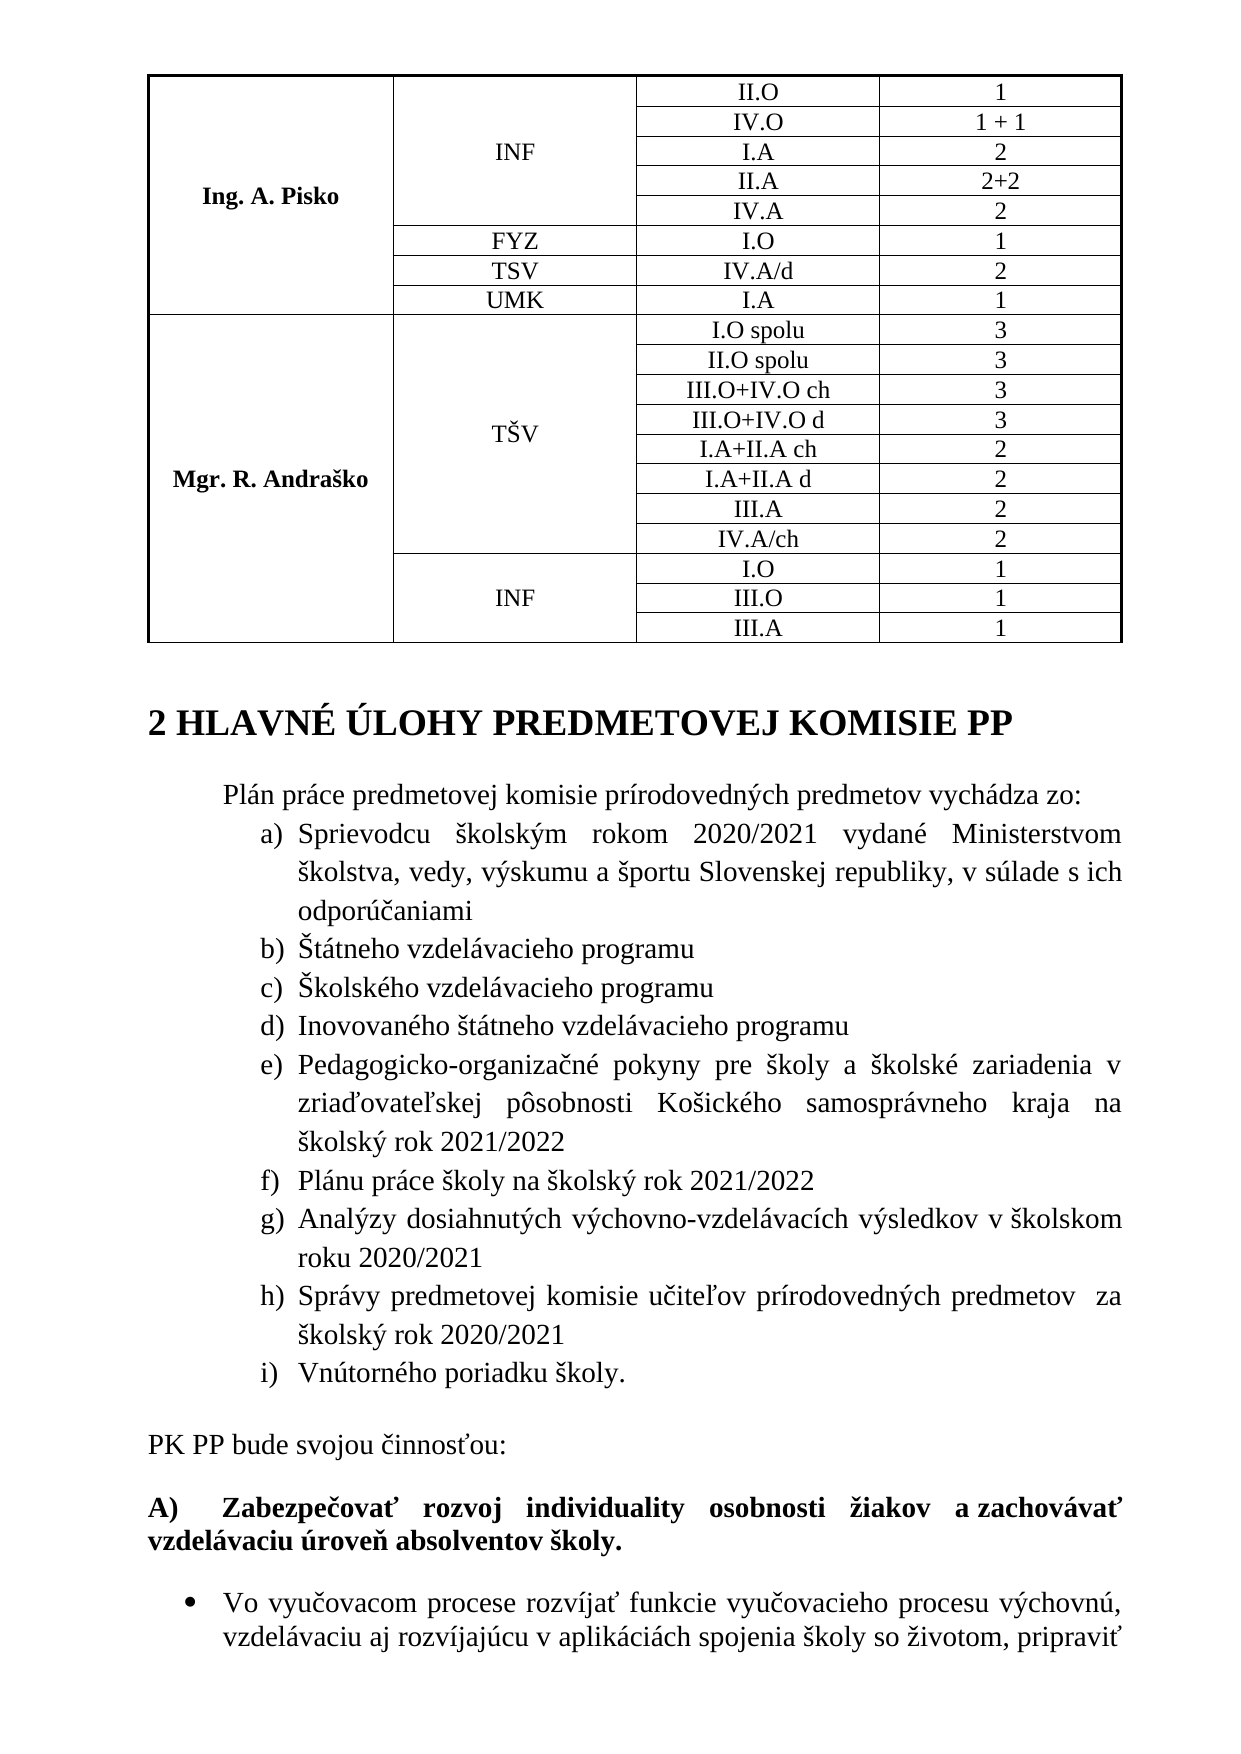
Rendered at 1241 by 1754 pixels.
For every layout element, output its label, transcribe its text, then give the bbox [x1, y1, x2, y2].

table_cell I.A [637, 286, 879, 314]
table_cell I.A+II.A ch [637, 435, 879, 463]
table_cell I.A+II.A d [637, 464, 879, 493]
table_cell 1 [880, 77, 1120, 106]
list Analýzy dosiahnutých výchovno-vzdelávacích výsledkov v školskom roku 2020/2021 [260, 1201, 1122, 1273]
table_cell TŠV [394, 315, 636, 553]
list Sprievodcu školským rokom 2020/2021 vydané Ministerstvom školstva, vedy, výskumu a športu Slovenskej republiky, v súlade s ich odporúčaniami [260, 816, 1122, 926]
table_cell I.O spolu [637, 315, 879, 344]
list Pedagogicko-organizačné pokyny pre školy a školské zariadenia v zriaďovateľskej pôsobnosti Košického samosprávneho kraja na školský rok 2021/2022 [260, 1047, 1122, 1158]
table_cell 2 [880, 524, 1120, 553]
table_cell 3 [880, 345, 1120, 374]
table_cell 2+2 [880, 166, 1120, 195]
table_cell 1 [880, 286, 1120, 314]
table_cell I.O [637, 226, 879, 255]
table_cell III.O [637, 584, 879, 612]
table_cell 1 + 1 [880, 107, 1120, 136]
list Školského vzdelávacieho programu [260, 970, 1122, 1003]
table_cell INF [394, 554, 636, 642]
list Plánu práce školy na školský rok 2021/2022 [260, 1163, 1122, 1196]
table_cell 3 [880, 375, 1120, 404]
table_cell I.O [637, 554, 879, 582]
table_cell II.O [637, 77, 879, 106]
table_cell 3 [880, 405, 1120, 433]
table_cell 1 [880, 613, 1120, 642]
table_cell III.A [637, 494, 879, 523]
list Správy predmetovej komisie učiteľov prírodovedných predmetov za školský rok 2020/2021 [260, 1278, 1122, 1350]
list Vnútorného poriadku školy. [260, 1355, 1122, 1389]
table_cell FYZ [394, 226, 636, 255]
table_cell 2 [880, 494, 1120, 523]
text Plán práce predmetovej komisie prírodovedných predmetov vychádza zo: [223, 777, 1122, 811]
table_cell 1 [880, 554, 1120, 582]
table_cell 2 [880, 435, 1120, 463]
table_cell III.O+IV.O ch [637, 375, 879, 404]
text 2 HLAVNÉ ÚLOHY PREDMETOVEJ KOMISIE PP [148, 701, 1122, 744]
table_cell 3 [880, 315, 1120, 344]
table_cell 1 [880, 584, 1120, 612]
list Inovovaného štátneho vzdelávacieho programu [260, 1008, 1122, 1042]
table_cell TSV [394, 256, 636, 284]
table_cell 2 [880, 196, 1120, 225]
table_cell IV.A [637, 196, 879, 225]
table_cell UMK [394, 286, 636, 314]
table_cell 2 [880, 256, 1120, 284]
table_cell I.A [637, 137, 879, 165]
table_cell II.O spolu [637, 345, 879, 374]
text A) Zabezpečovať rozvoj individuality osobnosti žiakov a zachovávať vzdelávaciu úroveň absolventov školy. [148, 1490, 1122, 1557]
table_cell INF [394, 77, 636, 225]
table_cell 2 [880, 464, 1120, 493]
text PK PP bude svojou činnosťou: [148, 1427, 1122, 1461]
table_cell II.A [637, 166, 879, 195]
table_cell IV.A/d [637, 256, 879, 284]
table_cell Mgr. R. Andraško [150, 315, 393, 642]
table_cell 1 [880, 226, 1120, 255]
table_cell IV.A/ch [637, 524, 879, 553]
table_cell IV.O [637, 107, 879, 136]
list Štátneho vzdelávacieho programu [260, 931, 1122, 965]
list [185, 1586, 1122, 1653]
table_cell 2 [880, 137, 1120, 165]
table_cell III.O+IV.O d [637, 405, 879, 433]
table_cell III.A [637, 613, 879, 642]
table_cell Ing. A. Pisko [150, 77, 393, 314]
